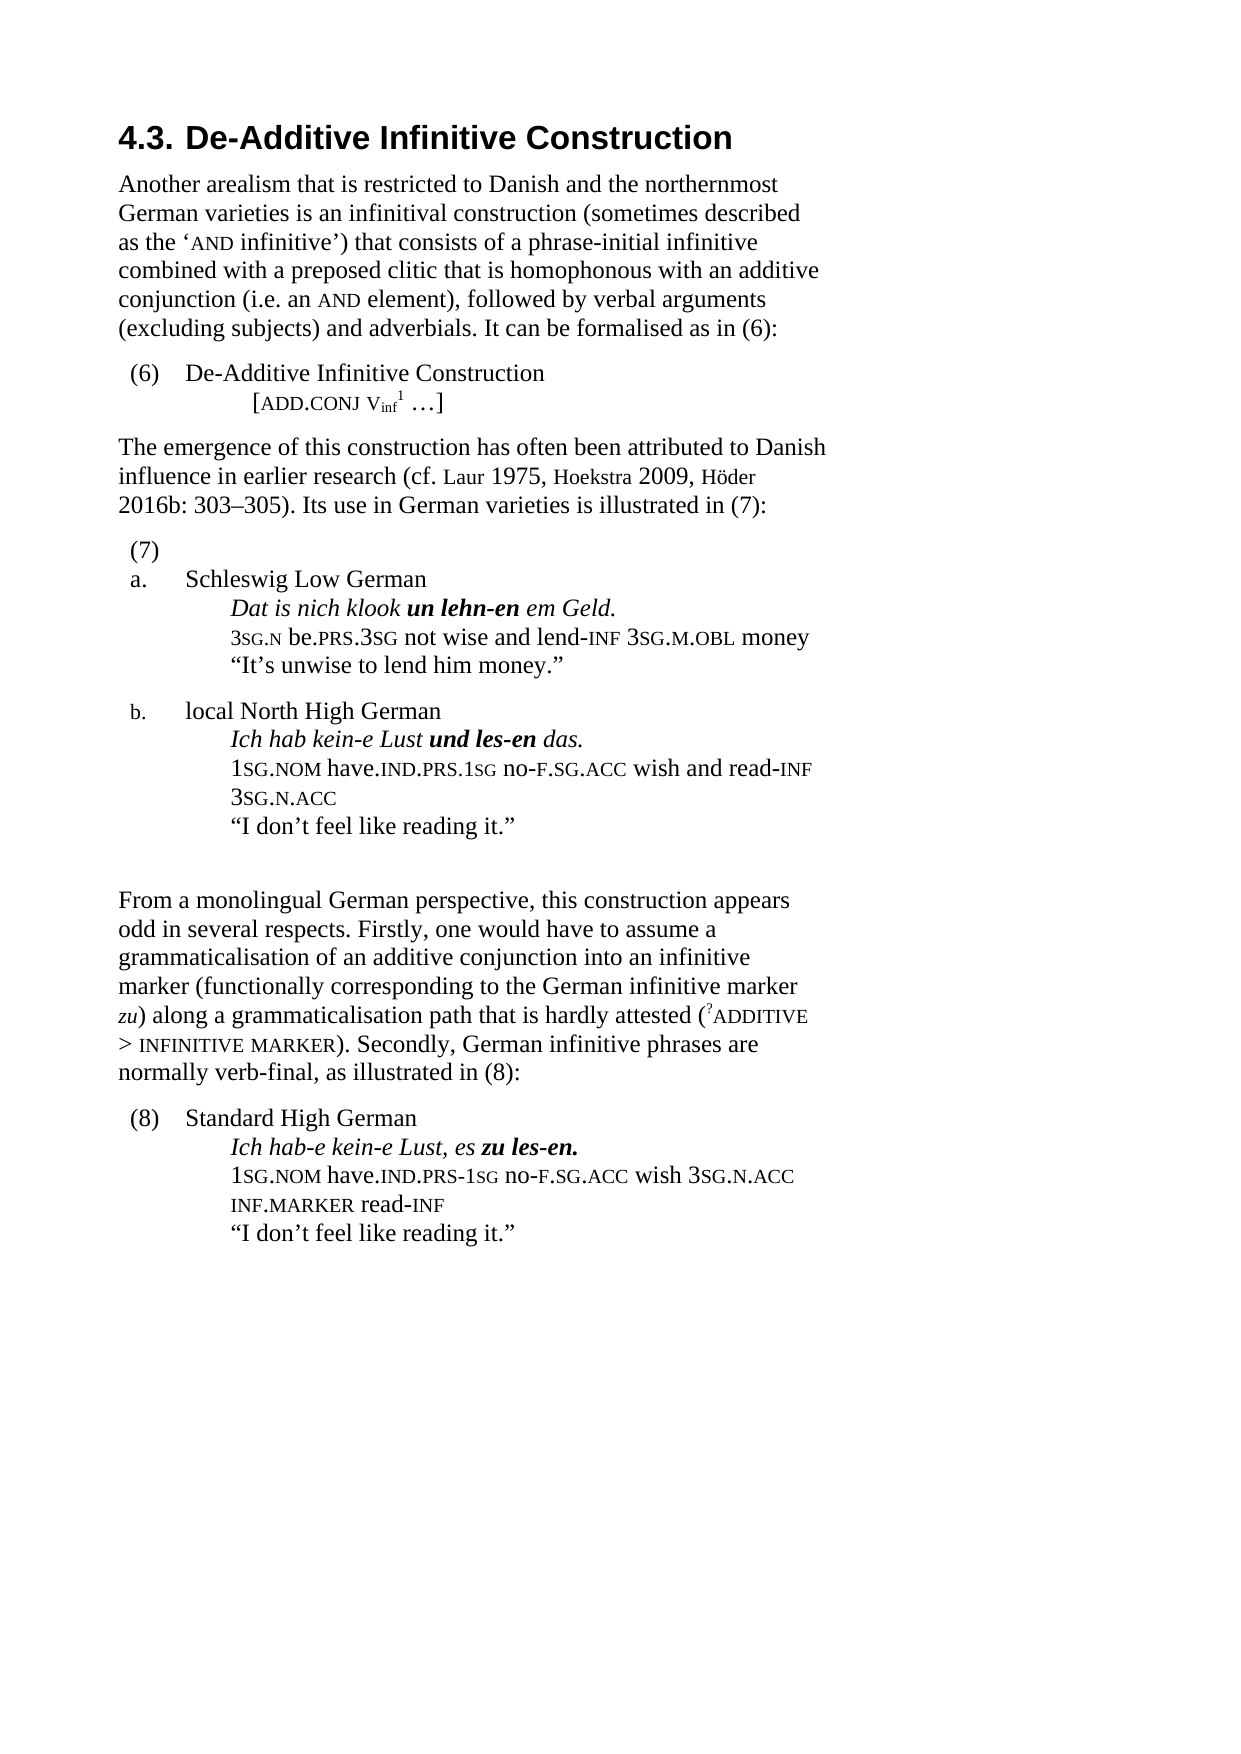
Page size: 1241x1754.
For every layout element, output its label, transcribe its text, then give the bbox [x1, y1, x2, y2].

text De-Additive Infinitive Construction [118, 118, 827, 157]
text [add.conj vinf1 …] [230, 387, 827, 416]
text Dat is nich klook un lehn-en em Geld. [230, 593, 827, 622]
text Standard High German [130, 1103, 827, 1132]
text The emergence of this construction has often been attributed to Danish influence in earlier research (cf. Laur 1975, Hoekstra 2009, Höder 2016b: 303–305). Its use in German varieties is illustrated in (7): [118, 432, 827, 519]
text “It’s unwise to lend him money.” [230, 650, 827, 679]
text 1sg.nom have.ind.prs.1sg no-f.sg.acc wish and read-inf 3sg.n.acc [230, 753, 827, 811]
text De-Additive Infinitive Construction [130, 358, 827, 387]
list b. local North High German [130, 696, 827, 724]
text Ich hab kein-e Lust und les-en das. [230, 724, 827, 753]
text Another arealism that is restricted to Danish and the northernmost German varieties is an infinitival construction (sometimes described as the ‘and infinitive’) that consists of a phrase-initial infinitive combined with a preposed clitic that is homophonous with an additive conjunction (i.e. an and element), followed by verbal arguments (excluding subjects) and adverbials. It can be formalised as in (6): [118, 169, 827, 342]
text Ich hab-e kein-e Lust, es zu les-en. [230, 1132, 827, 1160]
text “I don’t feel like reading it.” [230, 811, 827, 839]
text 3sg.n be.prs.3sg not wise and lend-inf 3sg.m.obl money [230, 622, 827, 650]
list a. Schleswig Low German [130, 564, 827, 593]
text 1sg.nom have.ind.prs-1sg no-f.sg.acc wish 3sg.n.acc inf.marker read-inf [230, 1160, 827, 1218]
text From a monolingual German perspective, this construction appears odd in several respects. Firstly, one would have to assume a grammaticalisation of an additive conjunction into an infinitive marker (functionally corresponding to the German infinitive marker zu) along a grammaticalisation path that is hardly attested (?additive > infinitive marker). Secondly, German infinitive phrases are normally verb-final, as illustrated in (8): [118, 885, 827, 1086]
text “I don’t feel like reading it.” [230, 1218, 827, 1247]
